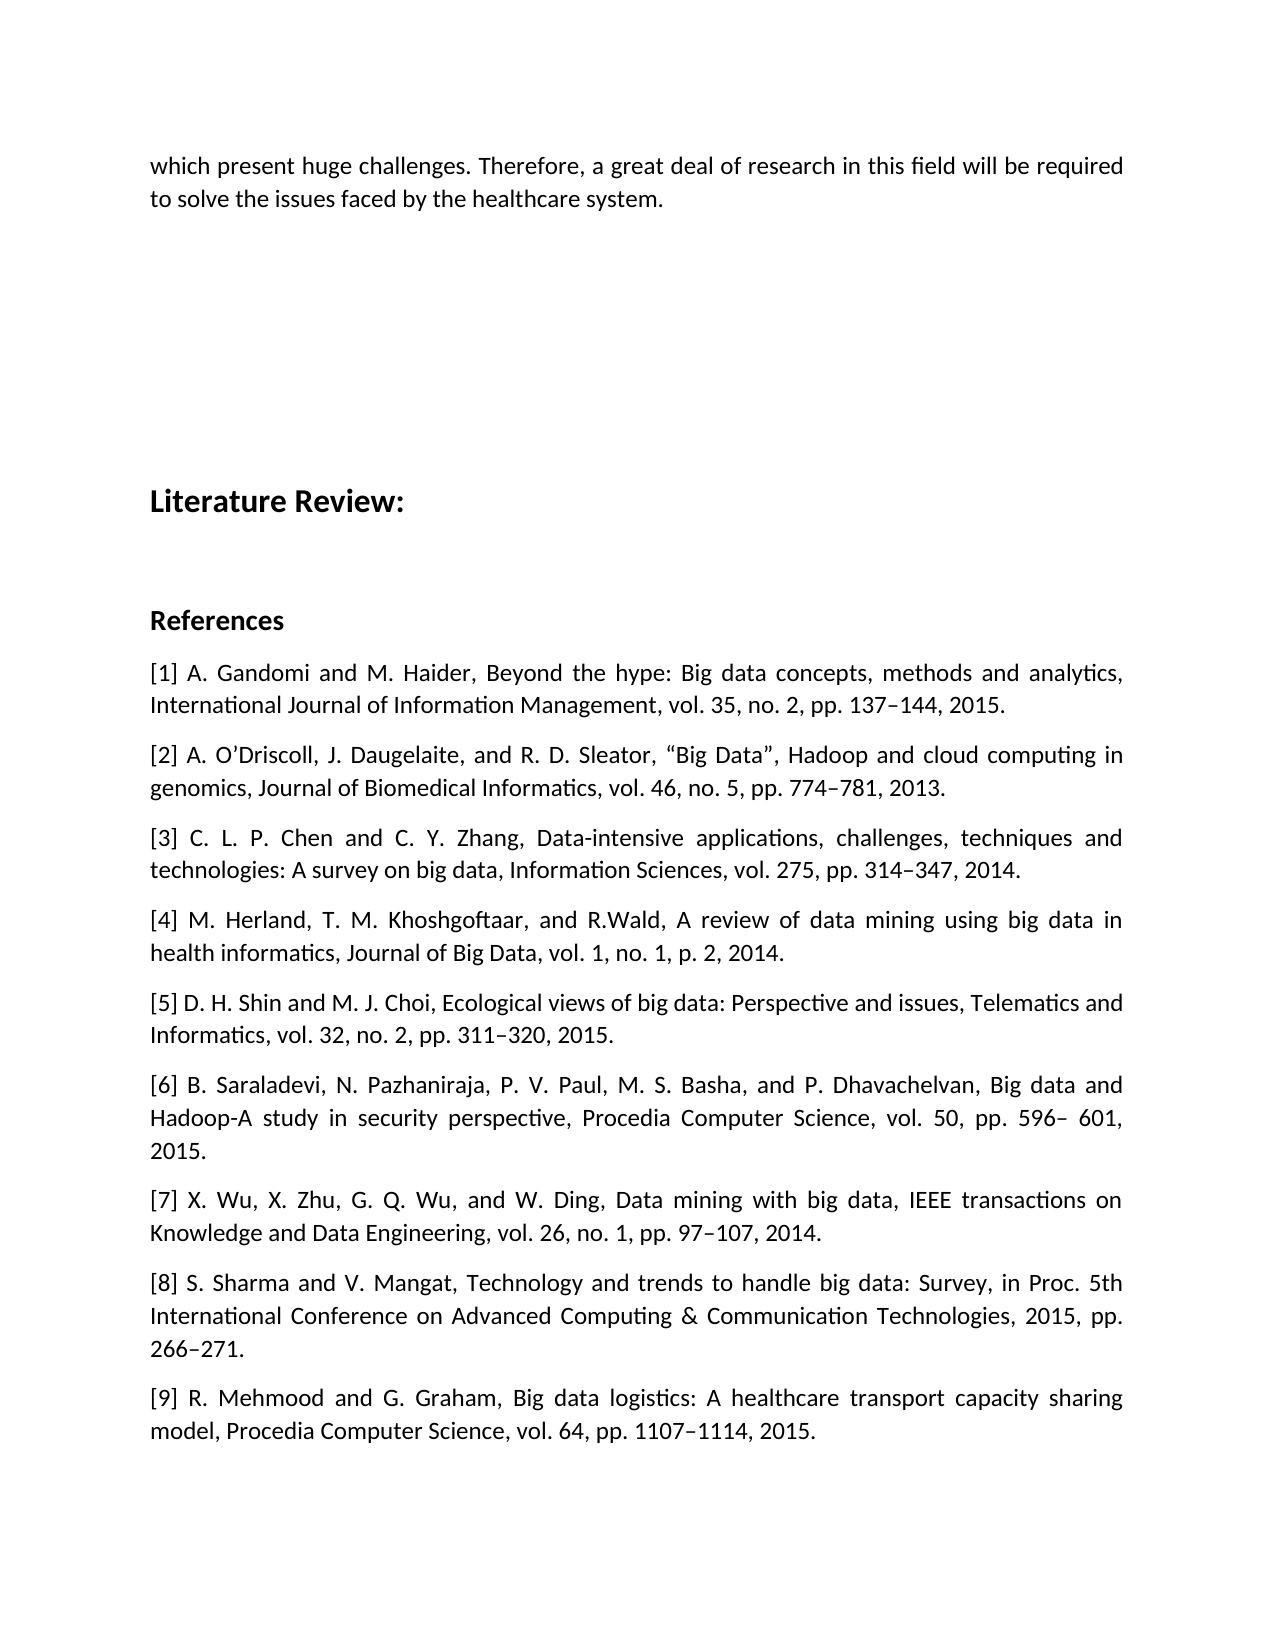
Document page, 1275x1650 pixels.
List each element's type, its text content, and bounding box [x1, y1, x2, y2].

text [3] C. L. P. Chen and C. Y. Zhang, Data-intensive applications, challenges, techniques and technologies: A survey on big data, Information Sciences, vol. 275, pp. 314–347, 2014. [150, 822, 1125, 885]
text [9] R. Mehmood and G. Graham, Big data logistics: A healthcare transport capacity sharing model, Procedia Computer Science, vol. 64, pp. 1107–1114, 2015. [150, 1383, 1125, 1446]
text [8] S. Sharma and V. Mangat, Technology and trends to handle big data: Survey, in Proc. 5th International Conference on Advanced Computing & Communication Technologies, 2015, pp. 266–271. [150, 1267, 1125, 1363]
text [6] B. Saraladevi, N. Pazhaniraja, P. V. Paul, M. S. Basha, and P. Dhavachelvan, Big data and Hadoop-A study in security perspective, Procedia Computer Science, vol. 50, pp. 596– 601, 2015. [150, 1069, 1125, 1166]
text [4] M. Herland, T. M. Khoshgoftaar, and R.Wald, A review of data mining using big data in health informatics, Journal of Big Data, vol. 1, no. 1, p. 2, 2014. [150, 904, 1125, 968]
text References [150, 602, 1125, 637]
text [1] A. Gandomi and M. Haider, Beyond the hype: Big data concepts, methods and analytics, International Journal of Information Management, vol. 35, no. 2, pp. 137–144, 2015. [150, 657, 1125, 720]
text Literature Review: [150, 480, 1125, 521]
text [2] A. O’Driscoll, J. Daugelaite, and R. D. Sleator, “Big Data”, Hadoop and cloud computing in genomics, Journal of Biomedical Informatics, vol. 46, no. 5, pp. 774–781, 2013. [150, 739, 1125, 803]
text [7] X. Wu, X. Zhu, G. Q. Wu, and W. Ding, Data mining with big data, IEEE transactions on Knowledge and Data Engineering, vol. 26, no. 1, pp. 97–107, 2014. [150, 1185, 1125, 1248]
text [150, 150, 1125, 213]
text [5] D. H. Shin and M. J. Choi, Ecological views of big data: Perspective and issues, Telematics and Informatics, vol. 32, no. 2, pp. 311–320, 2015. [150, 987, 1125, 1050]
